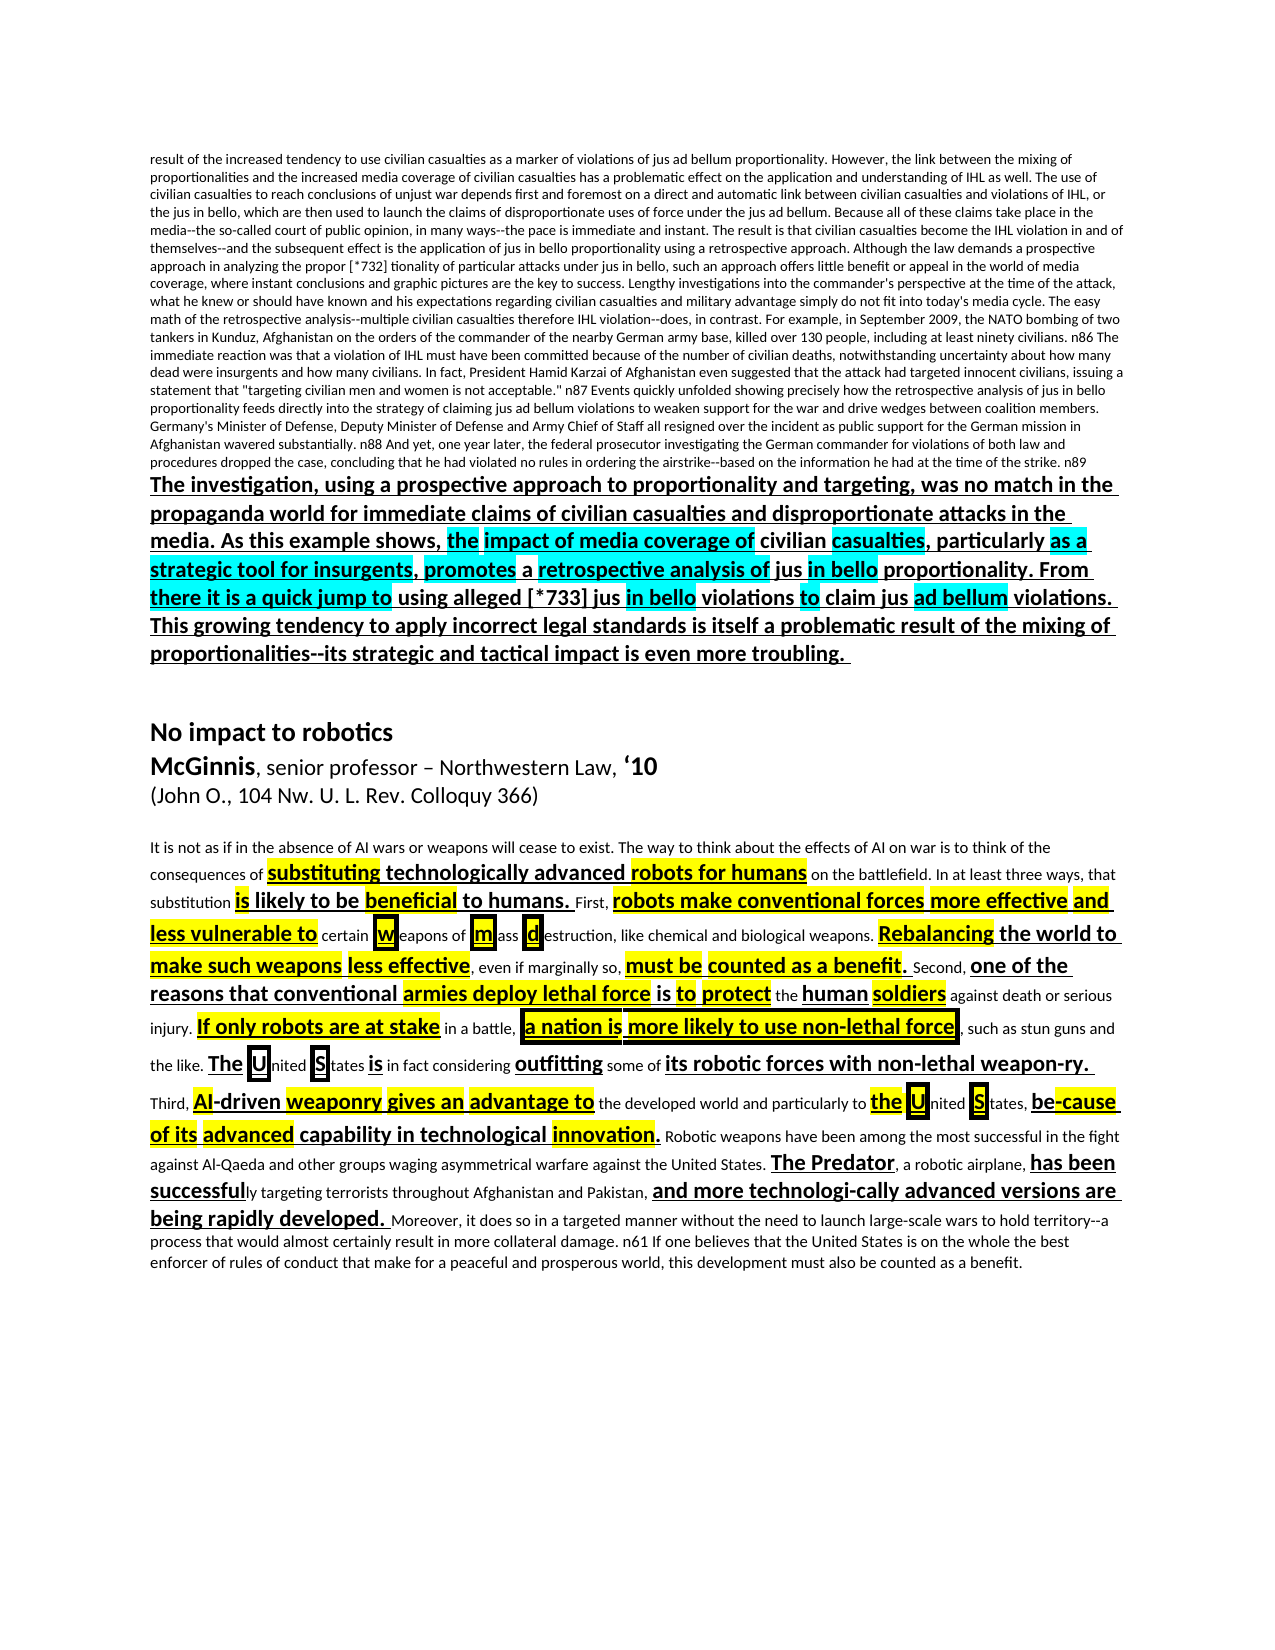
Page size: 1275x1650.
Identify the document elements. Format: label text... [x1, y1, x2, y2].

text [150, 150, 1125, 667]
text McGinnis, senior professor – Northwestern Law, ‘10 [150, 749, 1125, 782]
text It is not as if in the absence of AI wars or weapons will cease to exist. The way to think about the effects of AI on war is to think of the consequences of substituting technologically advanced robots for humans on the battlefield. In at least three ways, that substitution is likely to be beneficial to humans. First, robots make conventional forces more effective and less vulnerable to certain weapons of mass destruction, like chemical and biological weapons. Rebalancing the world to make such weapons less effective, even if marginally so, must be counted as a benefit. Second, one of the reasons that conventional armies deploy lethal force is to protect the human soldiers against death or serious injury. If only robots are at stake in a battle, a nation is more likely to use non-lethal force, such as stun guns and the like. The United States is in fact considering outfitting some of its robotic forces with non-lethal weapon-ry. Third, AI-driven weaponry gives an advantage to the developed world and particularly to the United States, be-cause of its advanced capability in technological innovation. Robotic weapons have been among the most successful in the fight against Al-Qaeda and other groups waging asymmetrical warfare against the United States. The Predator, a robotic airplane, has been successfully targeting terrorists throughout Afghanistan and Pakistan, and more technologi-cally advanced versions are being rapidly developed. Moreover, it does so in a targeted manner without the need to launch large-scale wars to hold territory--a process that would almost certainly result in more collateral damage. n61 If one believes that the United States is on the whole the best enforcer of rules of conduct that make for a peaceful and prosperous world, this development must also be counted as a benefit. [150, 838, 1125, 1272]
subtitle No impact to robotics [150, 716, 1125, 749]
text (John O., 104 Nw. U. L. Rev. Colloquy 366) [150, 782, 1125, 810]
